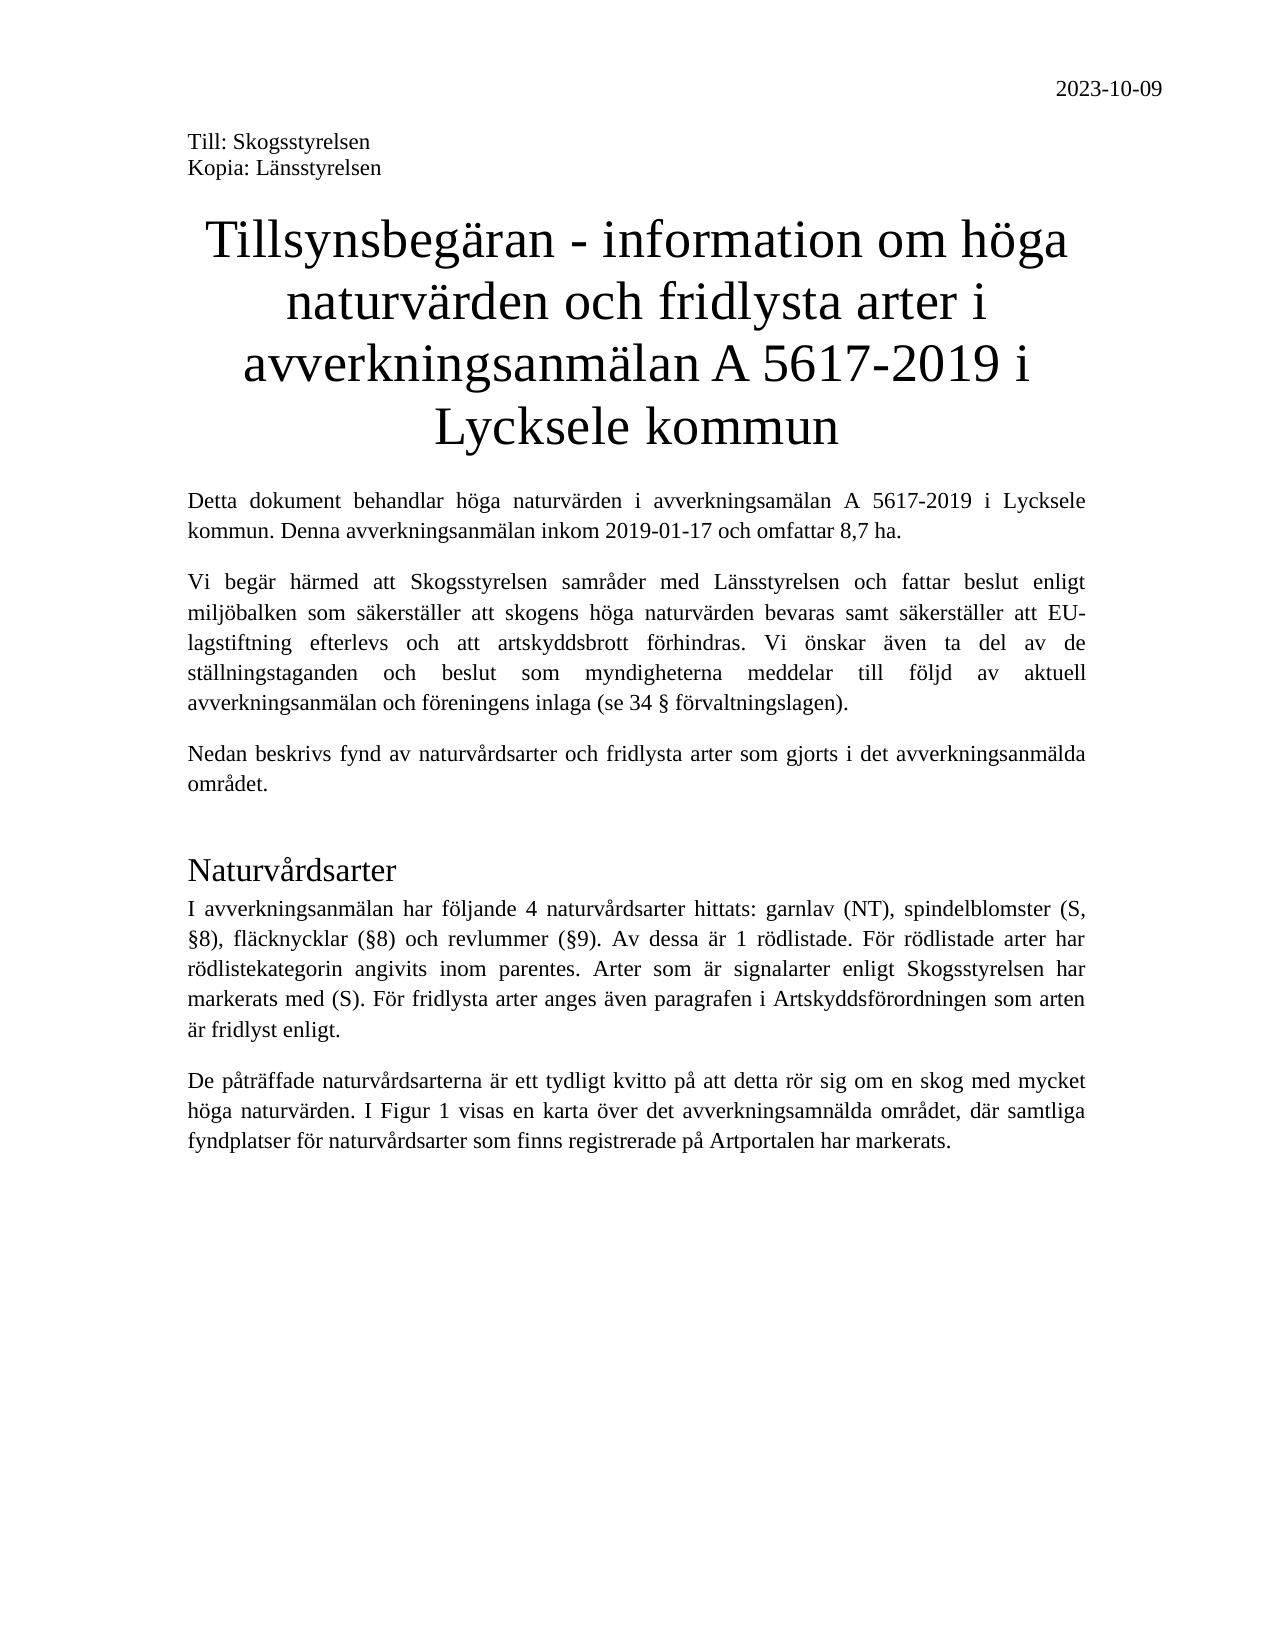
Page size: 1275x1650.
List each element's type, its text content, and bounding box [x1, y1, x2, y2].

text I avverkningsanmälan har följande 4 naturvårdsarter hittats: garnlav (NT), spindelblomster (S, §8), fläcknycklar (§8) och revlummer (§9). Av dessa är 1 rödlistade. För rödlistade arter har rödlistekategorin angivits inom parentes. Arter som är signalarter enligt Skogsstyrelsen har markerats med (S). För fridlysta arter anges även paragrafen i Artskyddsförordningen som arten är fridlyst enligt. [187, 895, 1087, 1042]
text Detta dokument behandlar höga naturvärden i avverkningsamälan A 5617-2019 i Lycksele kommun. Denna avverkningsanmälan inkom 2019-01-17 och omfattar 8,7 ha. [187, 487, 1087, 544]
text De påträffade naturvårdsarterna är ett tydligt kvitto på att detta rör sig om en skog med mycket höga naturvärden. I Figur 1 visas en karta över det avverkningsamnälda området, där samtliga fyndplatser för naturvårdsarter som finns registrerade på Artportalen har markerats. [187, 1067, 1087, 1153]
text Vi begär härmed att Skogsstyrelsen samråder med Länsstyrelsen och fattar beslut enligt miljöbalken som säkerställer att skogens höga naturvärden bevaras samt säkerställer att EU-lagstiftning efterlevs och att artskyddsbrott förhindras. Vi önskar även ta del av de ställningstaganden och beslut som myndigheterna meddelar till följd av aktuell avverkningsanmälan och föreningens inlaga (se 34 § förvaltningslagen). [187, 568, 1087, 716]
subtitle Naturvårdsarter [187, 851, 1087, 889]
text Nedan beskrivs fynd av naturvårdsarter och fridlysta arter som gjorts i det avverkningsanmälda området. [187, 740, 1087, 797]
title Tillsynsbegäran - information om höga naturvärden och fridlysta arter i avverkningsanmälan A 5617-2019 i Lycksele kommun [187, 207, 1087, 456]
